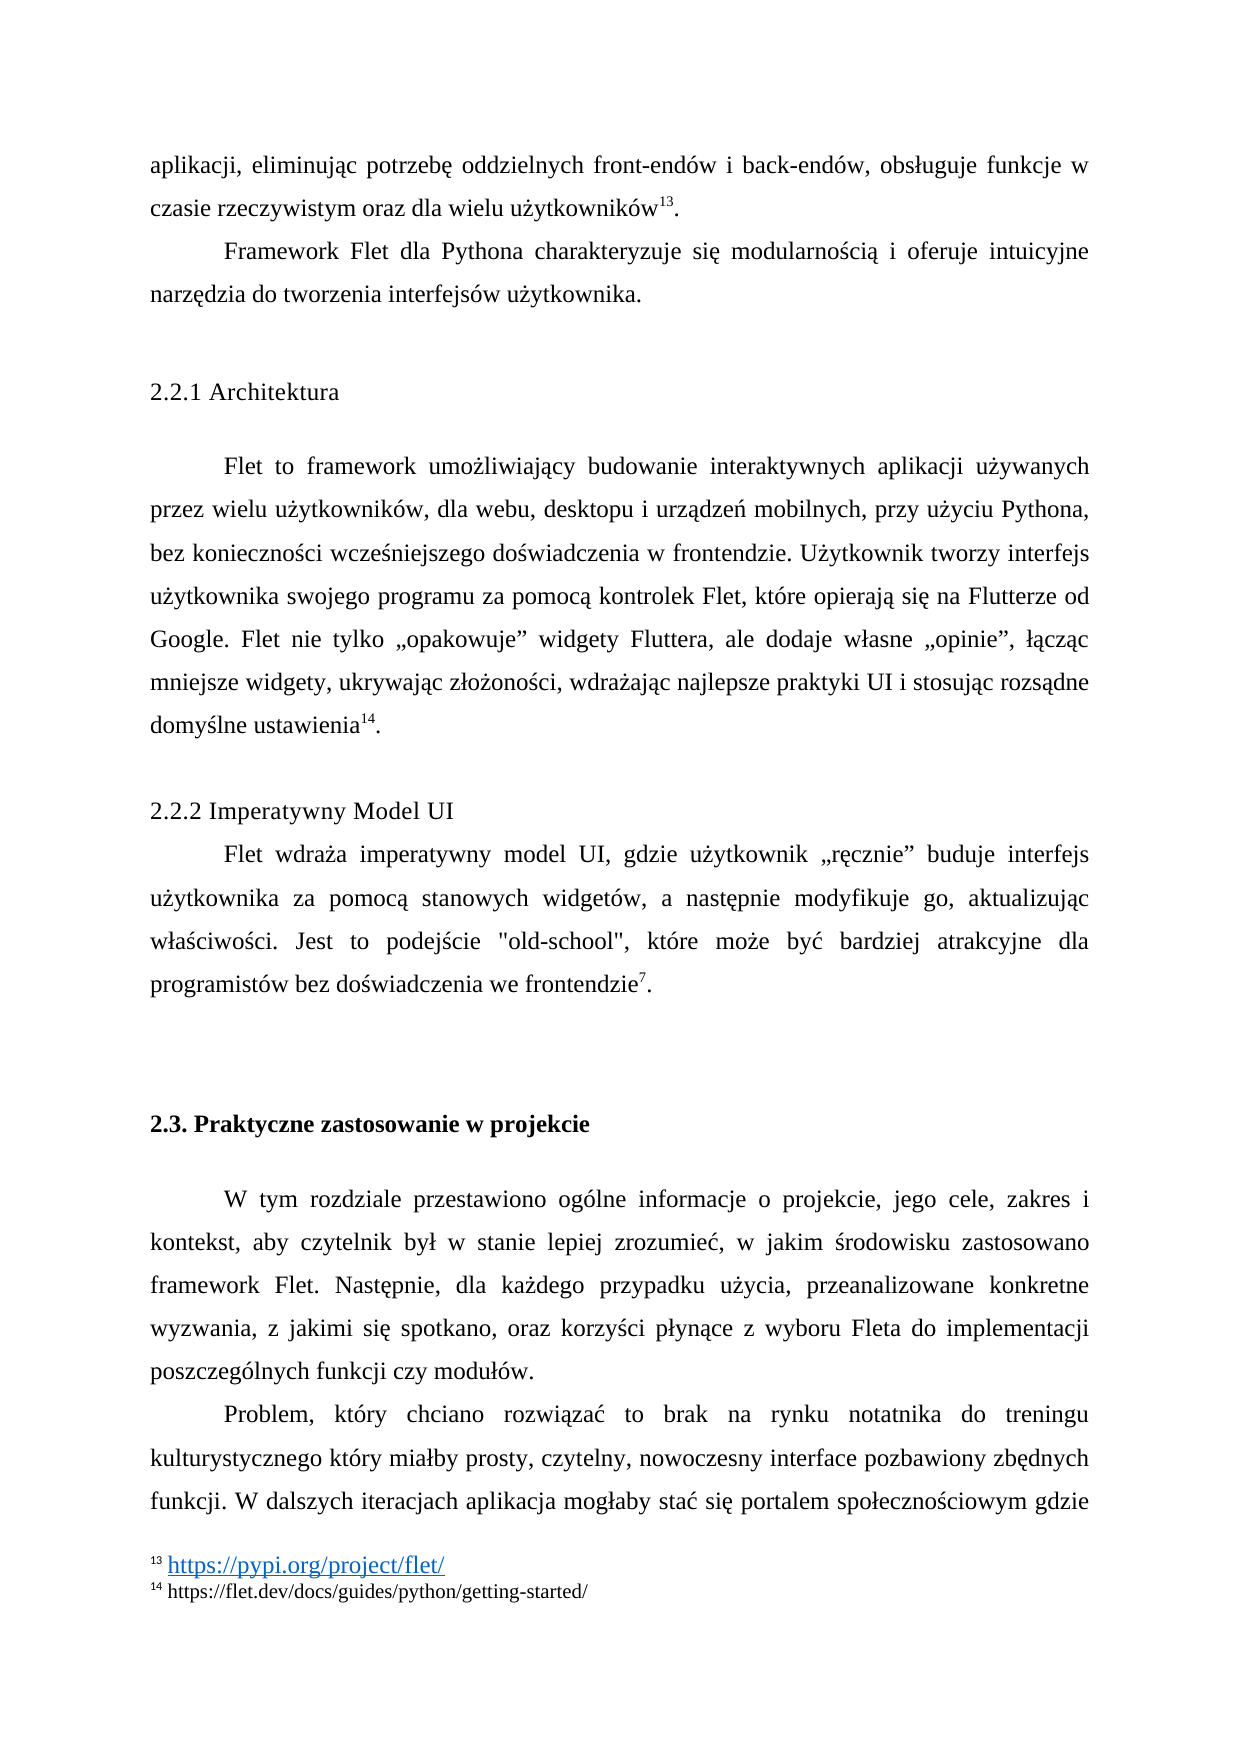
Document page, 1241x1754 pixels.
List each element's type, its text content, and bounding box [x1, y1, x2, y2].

text 2.2.2 Imperatywny Model UI [150, 796, 1090, 825]
text W tym rozdziale przestawiono ogólne informacje o projekcie, jego cele, zakres i kontekst, aby czytelnik był w stanie lepiej zrozumieć, w jakim środowisku zastosowano framework Flet. Następnie, dla każdego przypadku użycia, przeanalizowane konkretne wyzwania, z jakimi się spotkano, oraz korzyści płynące z wyboru Fleta do implementacji poszczególnych funkcji czy modułów. [150, 1184, 1090, 1385]
subtitle 2.2.1 Architektura [150, 377, 1090, 406]
subtitle 2.3. Praktyczne zastosowanie w projekcie [150, 1109, 1090, 1138]
text Flet to framework umożliwiający budowanie interaktywnych aplikacji używanych przez wielu użytkowników, dla webu, desktopu i urządzeń mobilnych, przy użyciu Pythona, bez konieczności wcześniejszego doświadczenia w frontendzie. Użytkownik tworzy interfejs użytkownika swojego programu za pomocą kontrolek Flet, które opierają się na Flutterze od Google. Flet nie tylko „opakowuje” widgety Fluttera, ale dodaje własne „opinie”, łącząc mniejsze widgety, ukrywając złożoności, wdrażając najlepsze praktyki UI i stosując rozsądne domyślne ustawienia. [150, 451, 1090, 739]
text Framework Flet dla Pythona charakteryzuje się modularnością i oferuje intuicyjne narzędzia do tworzenia interfejsów użytkownika. [150, 236, 1090, 308]
text Flet wdraża imperatywny model UI, gdzie użytkownik „ręcznie” buduje interfejs użytkownika za pomocą stanowych widgetów, a następnie modyfikuje go, aktualizując właściwości. Jest to podejście "old-school", które może być bardziej atrakcyjne dla programistów bez doświadczenia we frontendzie7. [150, 839, 1090, 998]
